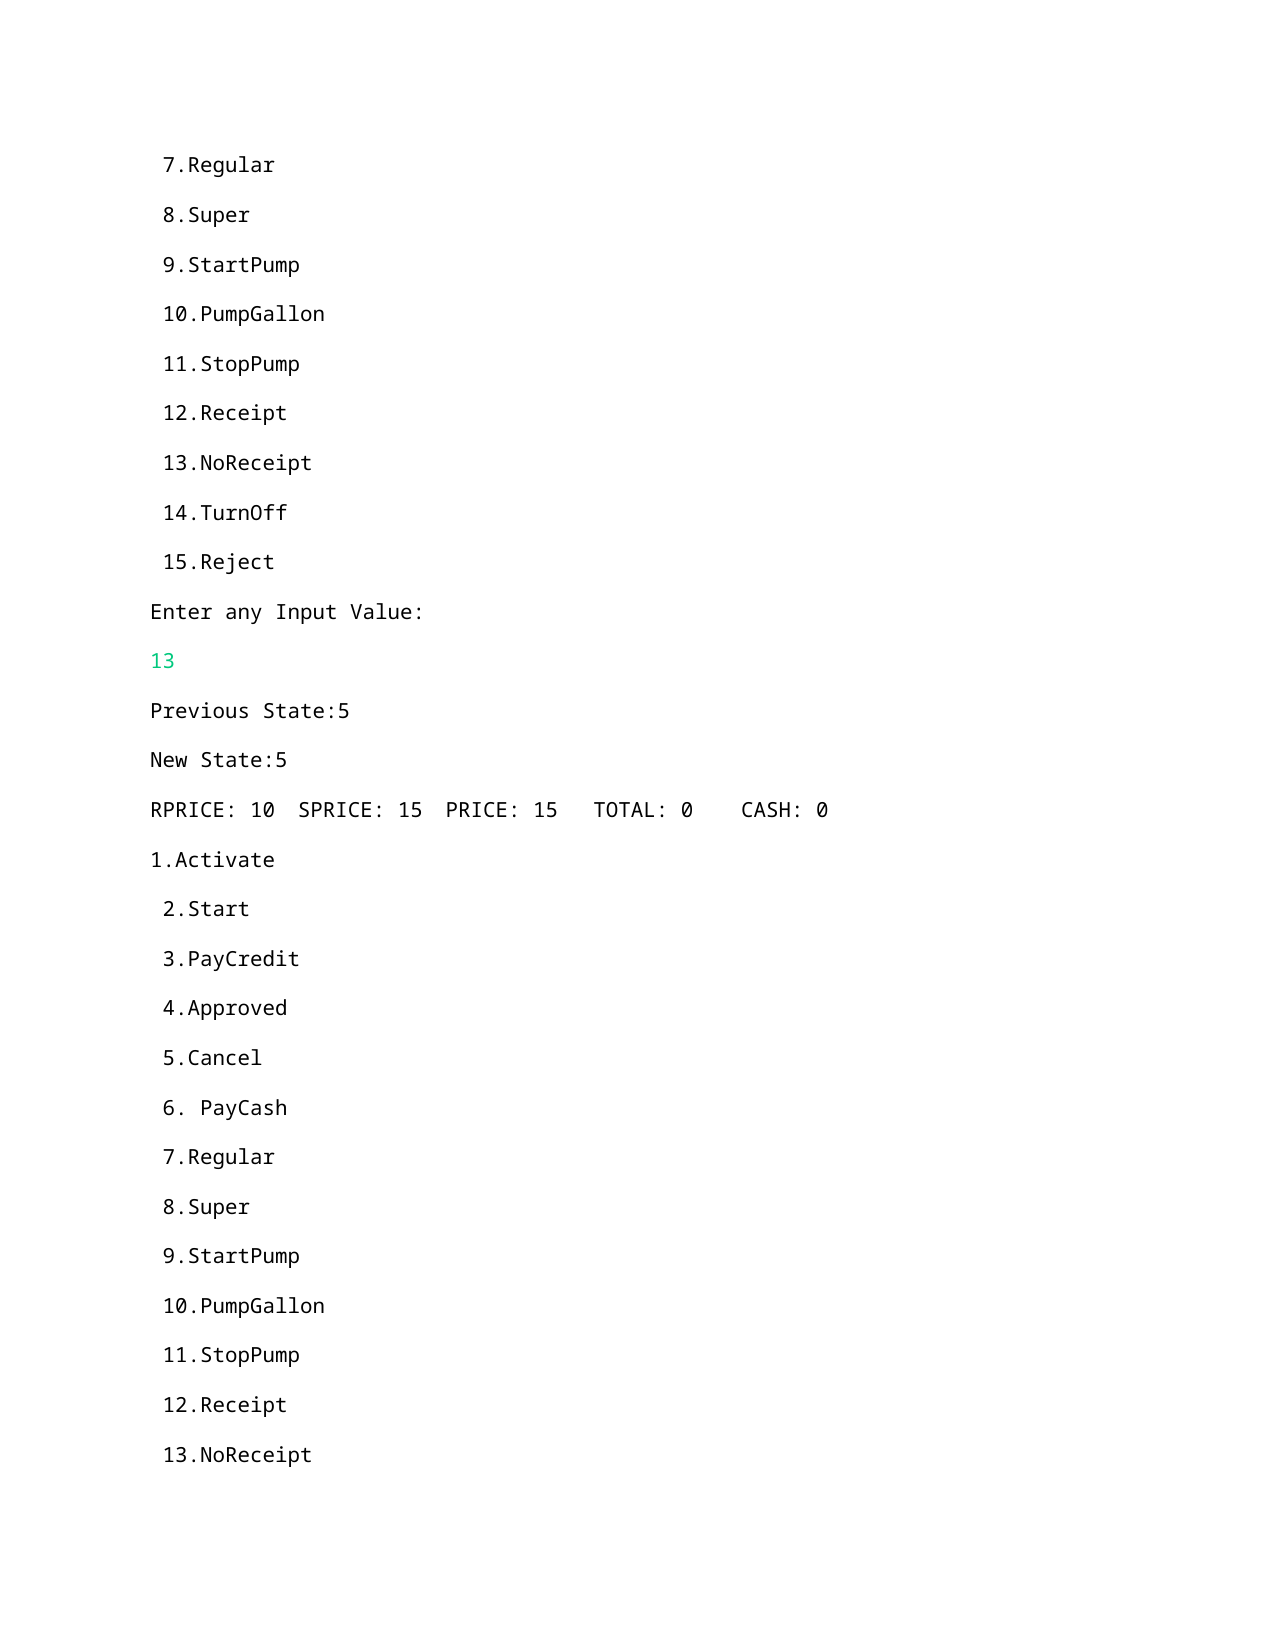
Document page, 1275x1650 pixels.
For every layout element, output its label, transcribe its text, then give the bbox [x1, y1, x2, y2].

text Previous State:5 [150, 695, 1125, 724]
text 15.Reject [150, 547, 1125, 575]
text 3.PayCredit [150, 943, 1125, 972]
text 5.Cancel [150, 1042, 1125, 1071]
text 10.PumpGallon [150, 1290, 1125, 1319]
text 8.Super [150, 199, 1125, 228]
text 13.NoReceipt [150, 447, 1125, 476]
text 12.Receipt [150, 398, 1125, 427]
text 9.StartPump [150, 249, 1125, 278]
text 2.Start [150, 894, 1125, 922]
text 14.TurnOff [150, 497, 1125, 526]
text 12.Receipt [150, 1389, 1125, 1418]
text 11.StopPump [150, 348, 1125, 377]
text 11.StopPump [150, 1340, 1125, 1369]
text 8.Super [150, 1191, 1125, 1220]
text 7.Regular [150, 1142, 1125, 1170]
text 13 [150, 646, 1125, 674]
text New State:5 [150, 745, 1125, 774]
text 13.NoReceipt [150, 1439, 1125, 1468]
text RPRICE: 10 SPRICE: 15 PRICE: 15 TOTAL: 0 CASH: 0 [150, 794, 1125, 823]
text 1.Activate [150, 844, 1125, 873]
text 10.PumpGallon [150, 299, 1125, 327]
text 6. PayCash [150, 1092, 1125, 1121]
text 7.Regular [150, 150, 1125, 179]
text Enter any Input Value: [150, 596, 1125, 625]
text 9.StartPump [150, 1241, 1125, 1269]
text 4.Approved [150, 993, 1125, 1022]
